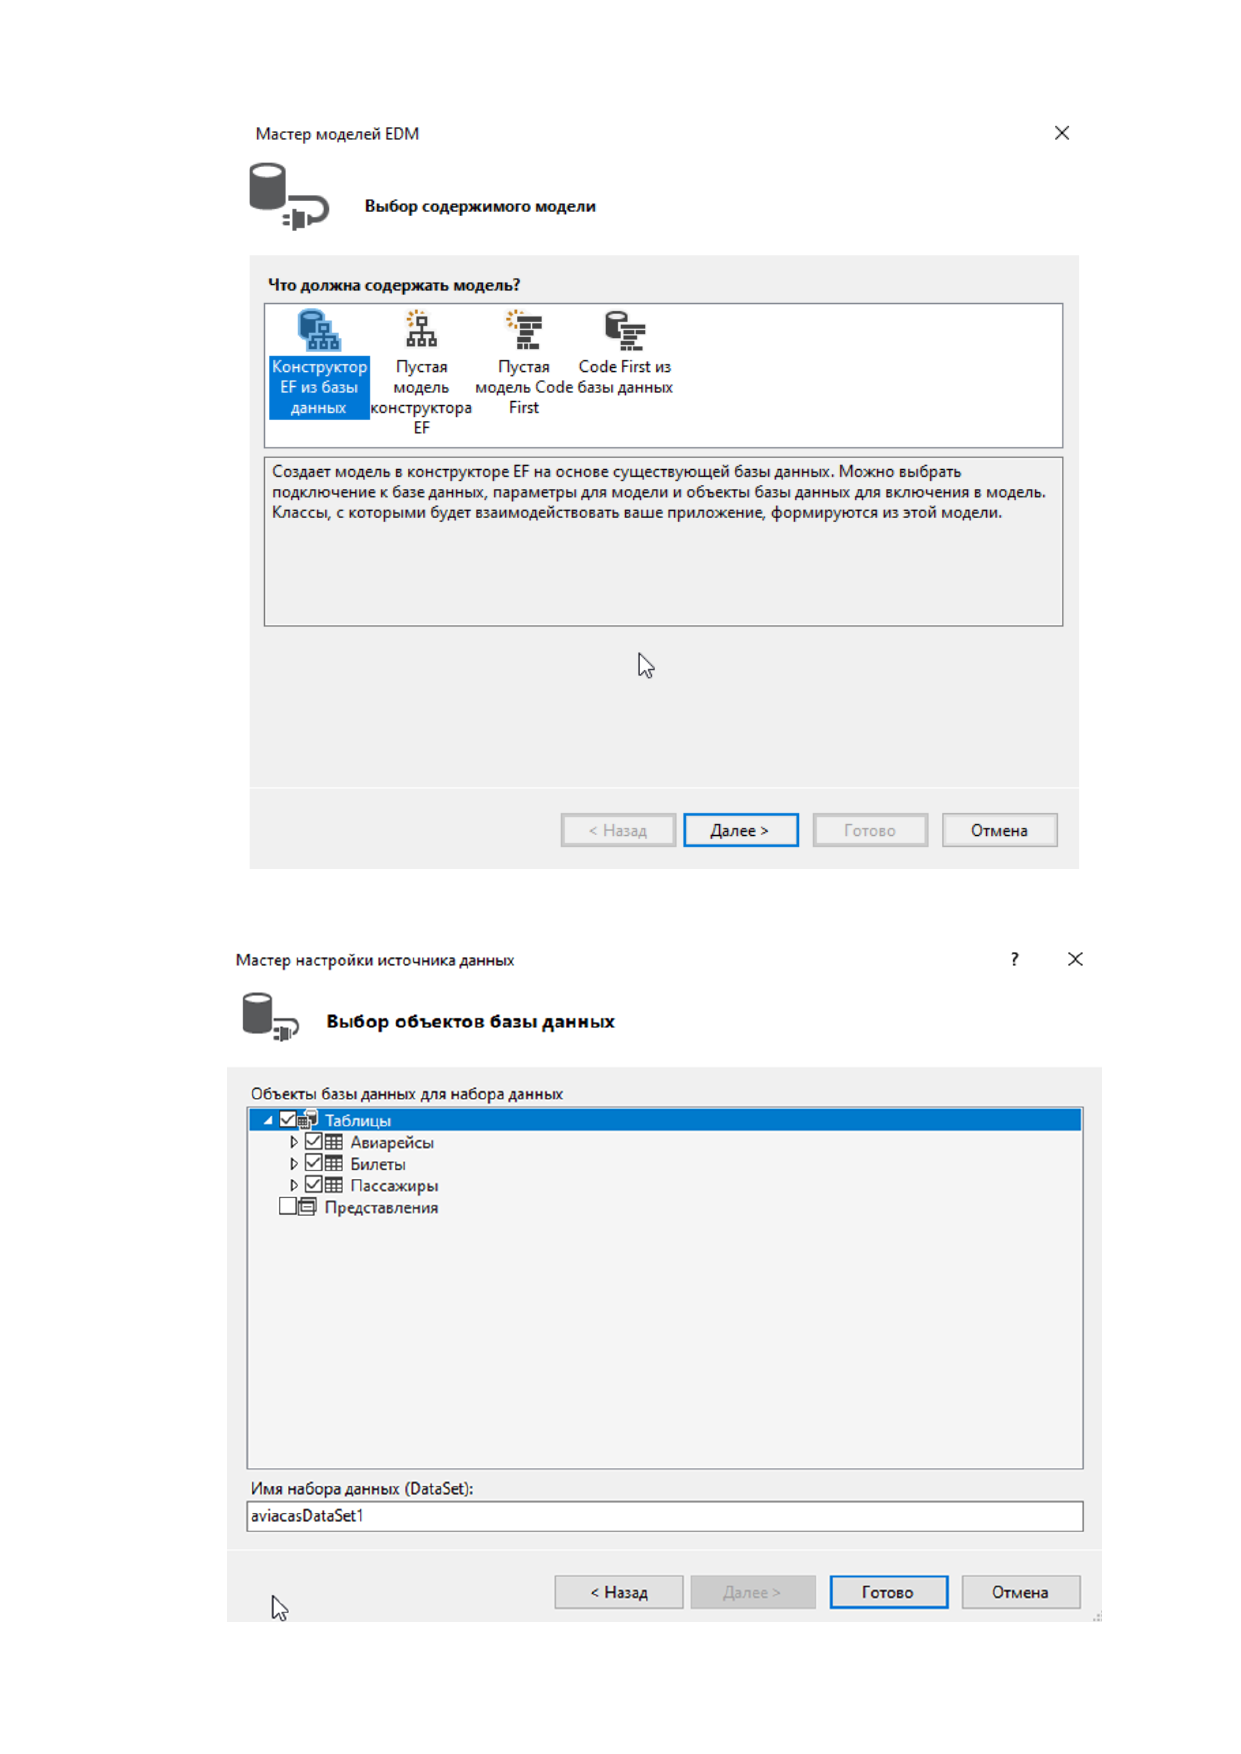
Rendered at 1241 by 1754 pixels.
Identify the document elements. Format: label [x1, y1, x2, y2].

picture [249, 118, 1080, 869]
picture [227, 945, 1102, 1622]
